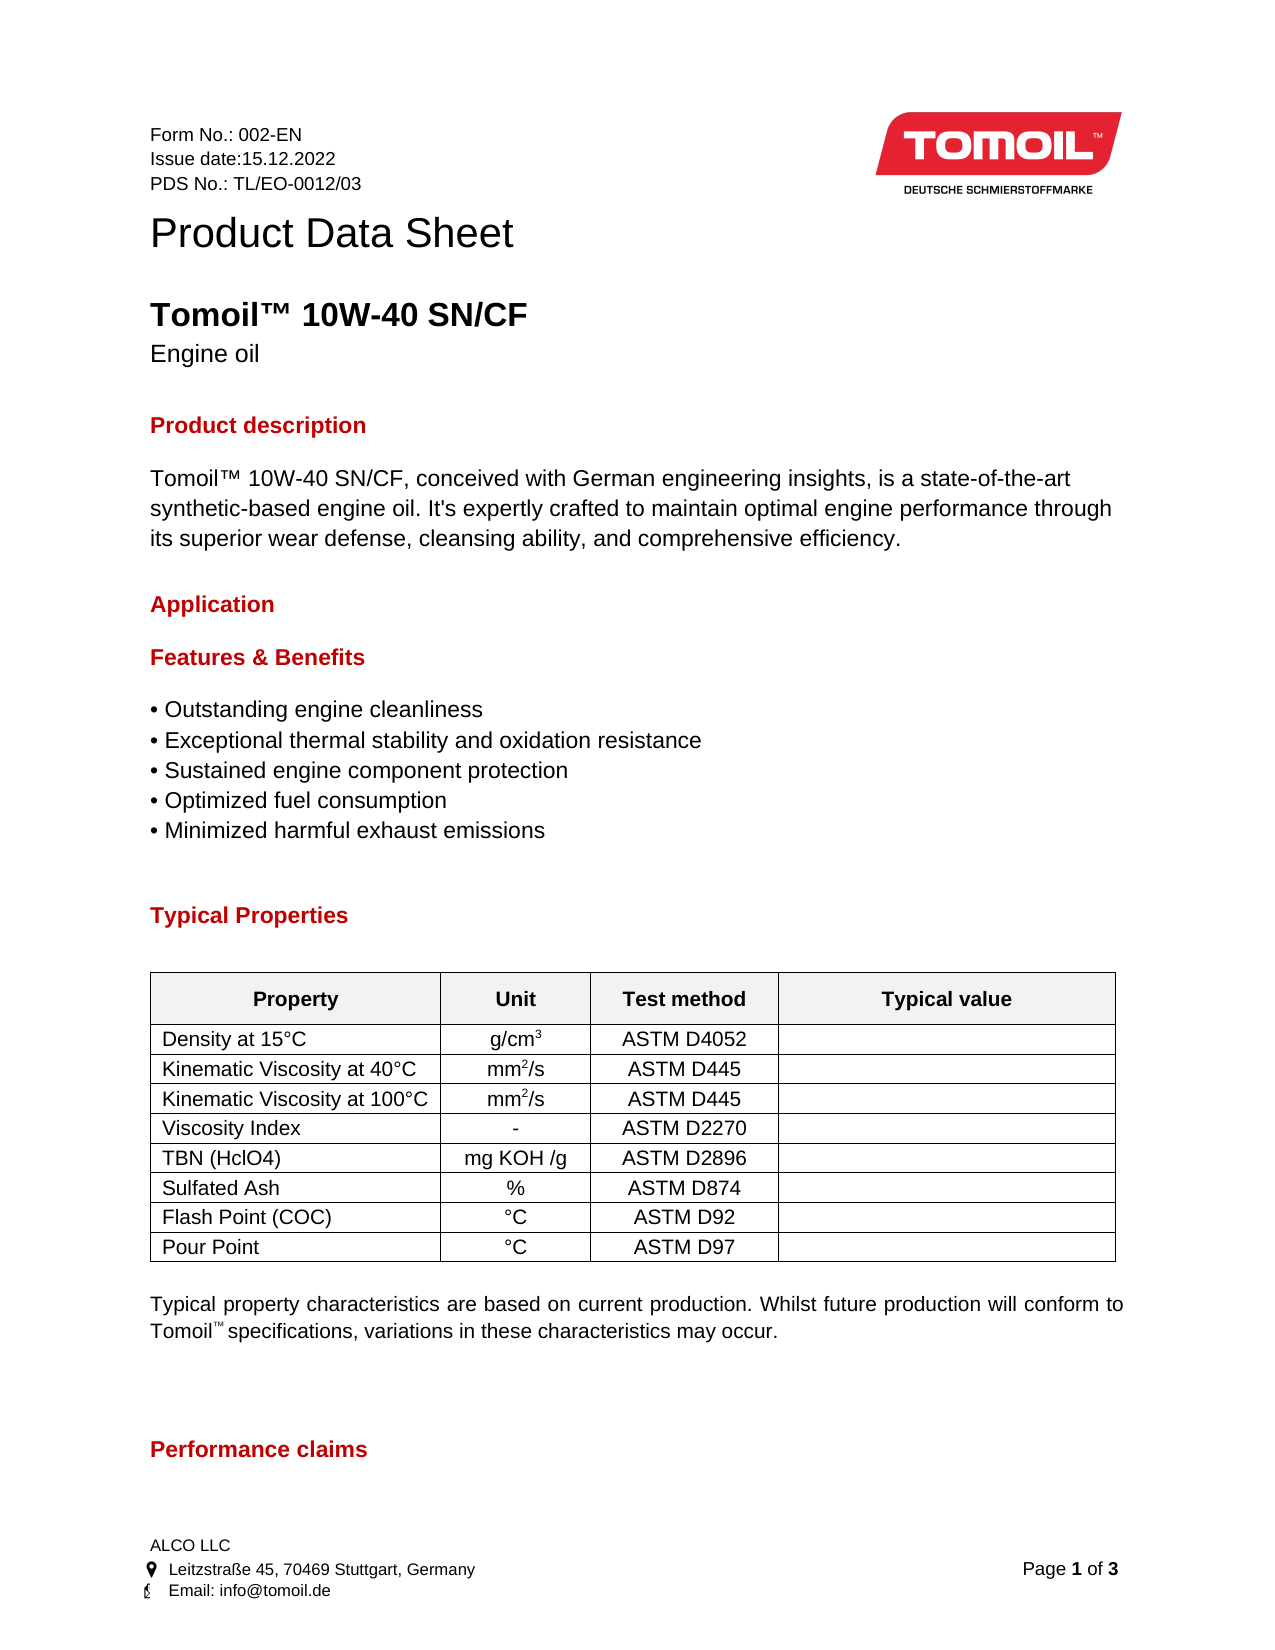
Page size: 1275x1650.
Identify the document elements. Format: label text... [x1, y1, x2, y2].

table_cell mm2/s [441, 1055, 590, 1083]
table_header Test method [591, 973, 778, 1024]
table_cell ASTM D4052 [591, 1025, 778, 1053]
text Engine oil [150, 339, 1125, 368]
table_cell ASTM D874 [591, 1173, 778, 1202]
table_cell ASTM D97 [591, 1233, 778, 1261]
table_cell Pour Point [151, 1233, 440, 1261]
table_cell Viscosity Index [151, 1114, 440, 1142]
text Application [150, 591, 1125, 617]
text Typical Properties [150, 902, 1125, 929]
table_cell Sulfated Ash [151, 1173, 440, 1202]
table_cell [779, 1203, 1115, 1232]
table_cell [779, 1084, 1115, 1113]
table_cell [779, 1173, 1115, 1202]
table_cell mm2/s [441, 1084, 590, 1113]
table_cell Density at 15°C [151, 1025, 440, 1053]
text Tomoil™ 10W-40 SN/CF, conceived with German engineering insights, is a state-of-the-art synthetic-based engine oil. It's expertly crafted to maintain optimal engine performance through its superior wear defense, cleansing ability, and comprehensive efficiency. [150, 464, 1125, 551]
picture [871, 73, 1125, 209]
table_header Property [151, 973, 440, 1024]
table_cell [779, 1055, 1115, 1083]
table_cell ASTM D445 [591, 1084, 778, 1113]
table_cell ASTM D2270 [591, 1114, 778, 1142]
table_cell [779, 1233, 1115, 1261]
table_cell ASTM D445 [591, 1055, 778, 1083]
table_cell - [441, 1114, 590, 1142]
table_cell [779, 1144, 1115, 1172]
table_cell ASTM D2896 [591, 1144, 778, 1172]
text Tomoil™ 10W-40 SN/CF [150, 295, 1125, 333]
text • Outstanding engine cleanliness • Exceptional thermal stability and oxidation resistance • Sustained engine component protection • Optimized fuel consumption • Minimized harmful exhaust emissions [150, 696, 1125, 844]
table_cell Flash Point (COC) [151, 1203, 440, 1232]
table_header Typical value [779, 973, 1115, 1024]
text Features & Benefits [150, 644, 1125, 670]
text Typical property characteristics are based on current production. Whilst future production will conform to Tomoil™ specifications, variations in these characteristics may occur. [150, 1291, 1125, 1343]
picture [141, 1558, 163, 1599]
text Performance claims [150, 1436, 1125, 1462]
table_cell g/cm3 [441, 1025, 590, 1053]
table_cell ASTM D92 [591, 1203, 778, 1232]
table_cell [779, 1114, 1115, 1142]
table_cell °C [441, 1233, 590, 1261]
table_cell Kinematic Viscosity at 40°C [151, 1055, 440, 1083]
table_cell TBN (HclO4) [151, 1144, 440, 1172]
text Product description [150, 412, 1125, 438]
table_cell % [441, 1173, 590, 1202]
table_cell Kinematic Viscosity at 100°C [151, 1084, 440, 1113]
text Product Data Sheet [150, 209, 1125, 257]
table_cell °C [441, 1203, 590, 1232]
table_header Unit [441, 973, 590, 1024]
table_cell [779, 1025, 1115, 1053]
table_cell mg KOH /g [441, 1144, 590, 1172]
